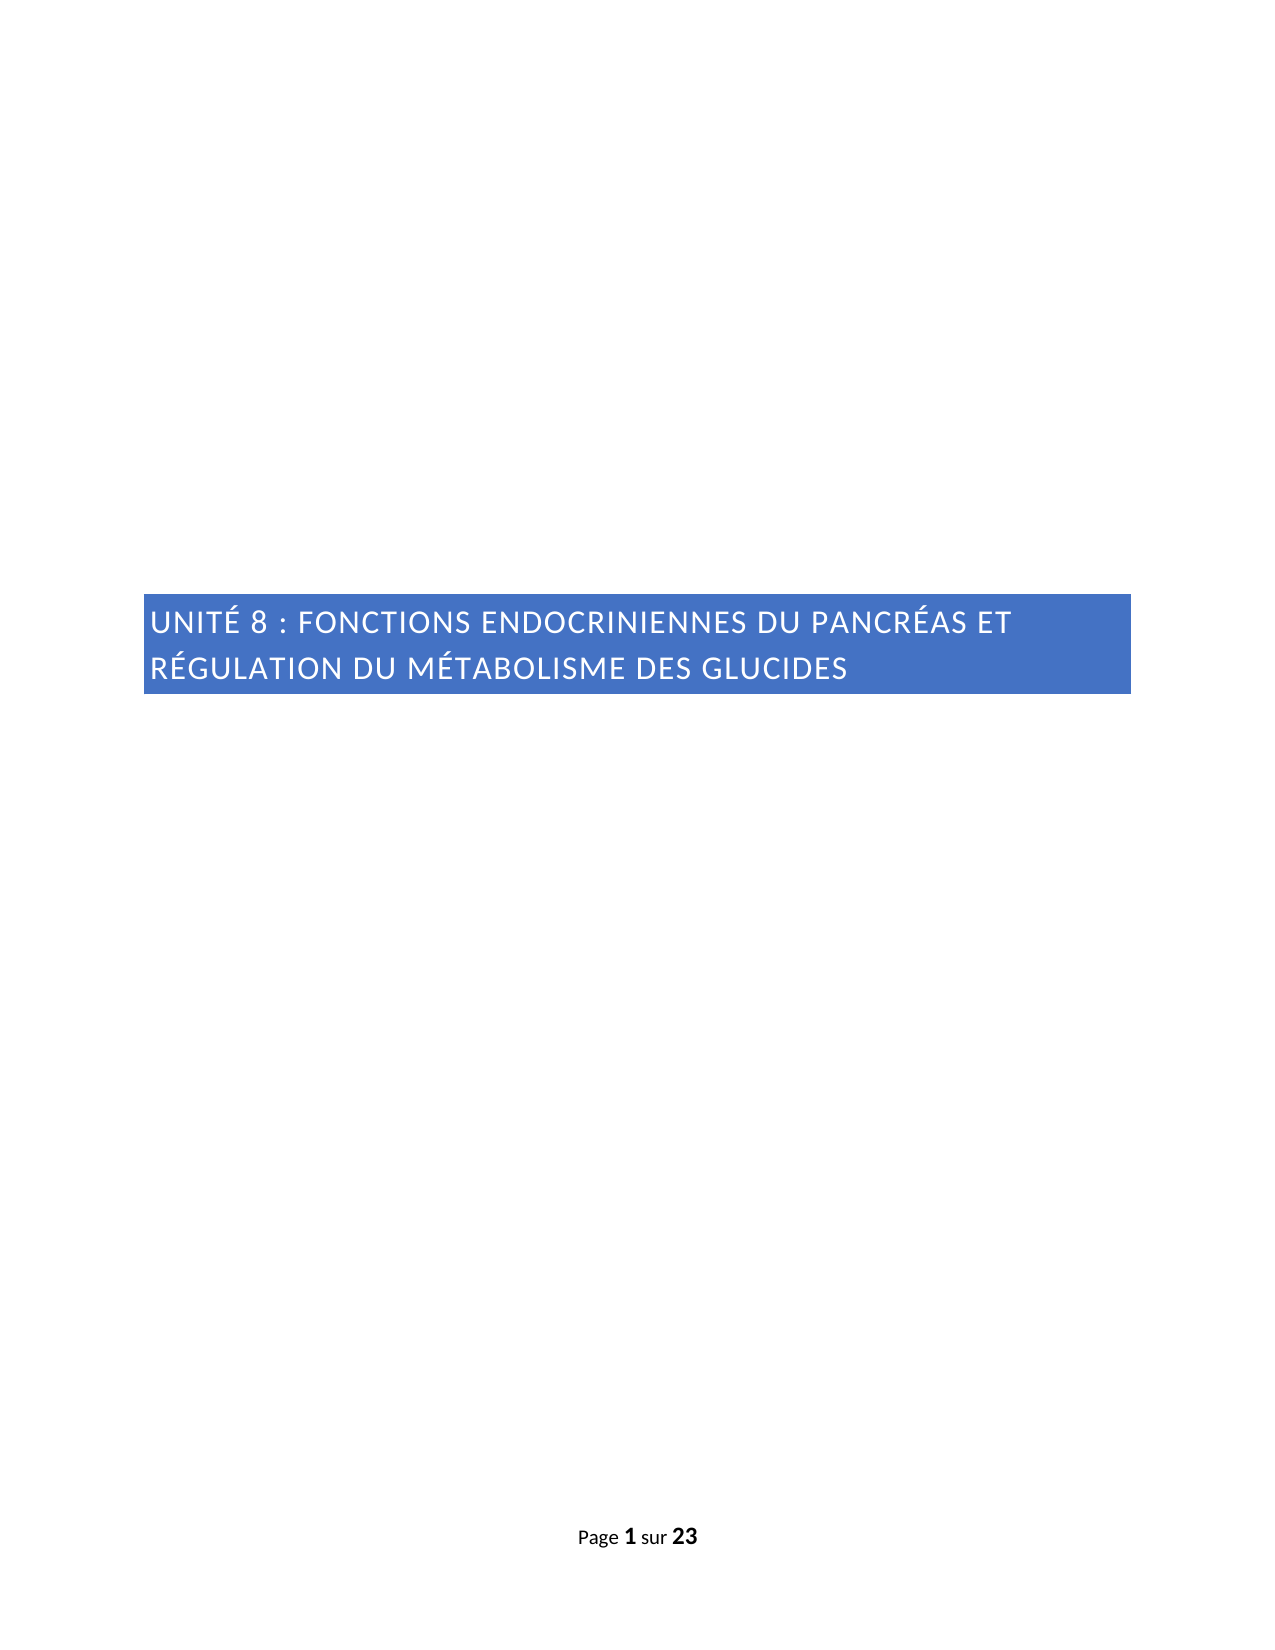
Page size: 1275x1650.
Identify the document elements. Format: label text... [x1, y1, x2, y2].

subtitle Unité 8 : Fonctions endocriniennes du pancréas et régulation du métabolisme des glucides [150, 601, 1125, 688]
